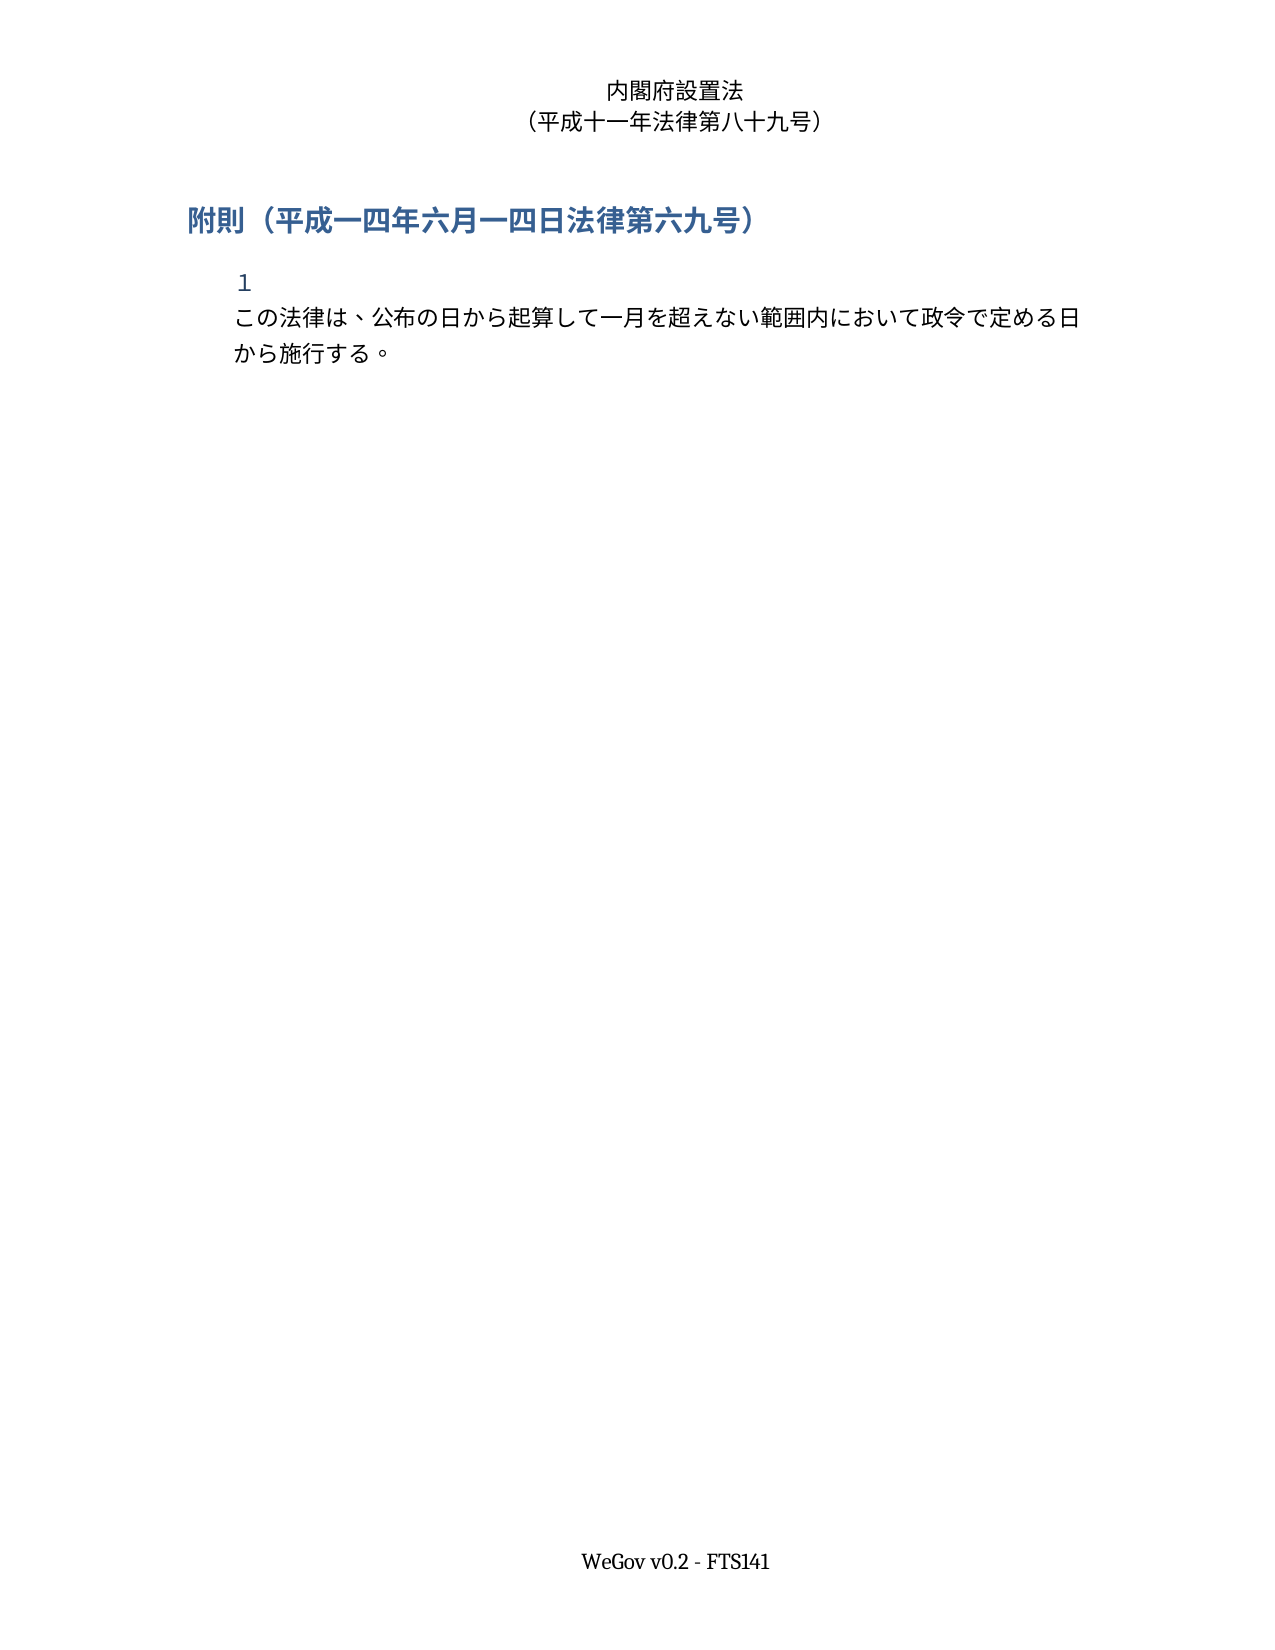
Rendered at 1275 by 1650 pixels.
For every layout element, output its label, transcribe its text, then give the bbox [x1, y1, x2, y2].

text この法律は、公布の日から起算して一月を超えない範囲内において政令で定める日から施行する。 [233, 302, 1087, 369]
subtitle 附則（平成一四年六月一四日法律第六九号） [187, 200, 1087, 240]
subtitle １ [233, 266, 1087, 298]
